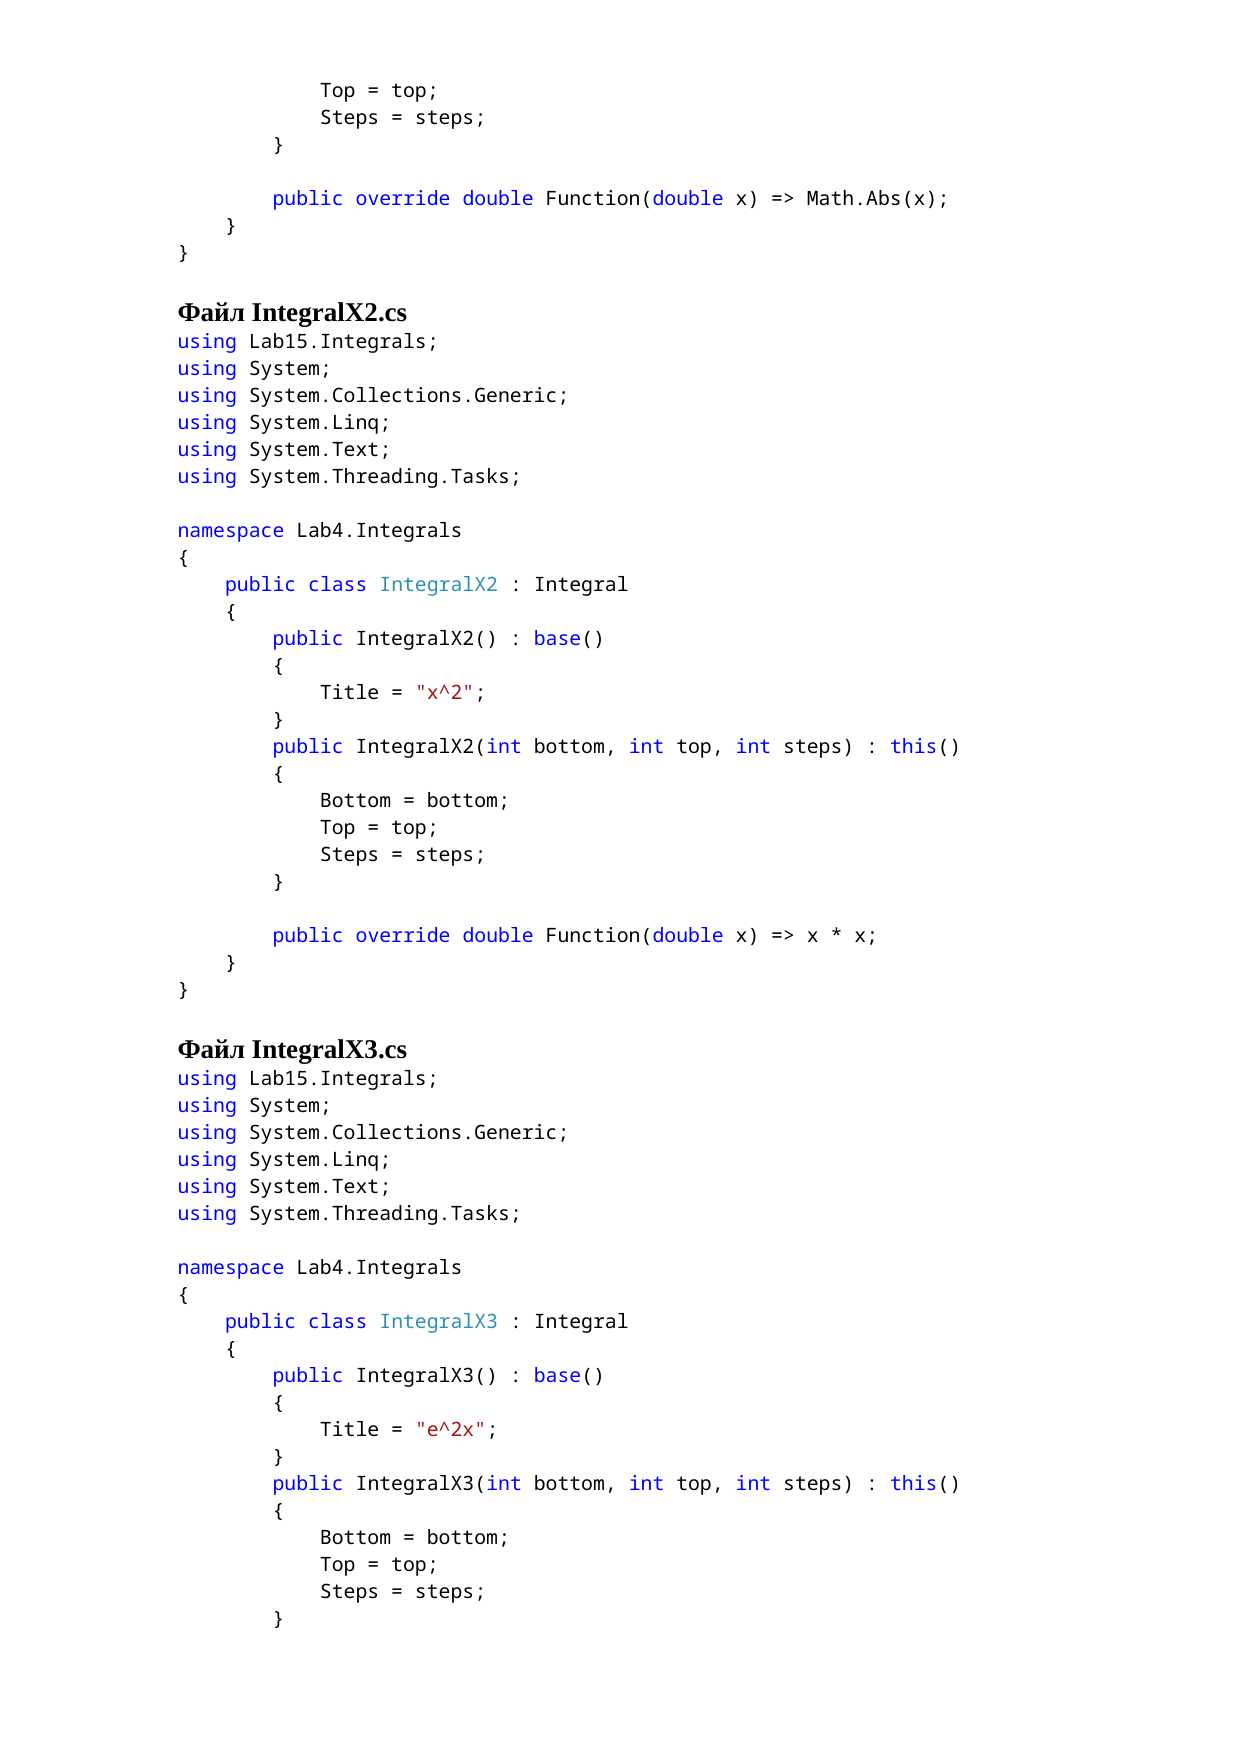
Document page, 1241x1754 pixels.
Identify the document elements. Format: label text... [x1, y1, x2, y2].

text Steps = steps; [177, 1577, 1181, 1604]
text using Lab15.Integrals; [177, 1064, 1181, 1091]
text public class IntegralX3 : Integral [177, 1307, 1181, 1334]
text using System.Collections.Generic; [177, 1118, 1181, 1145]
text { [177, 651, 1181, 678]
text using Lab15.Integrals; [177, 328, 1181, 355]
text Top = top; [177, 813, 1181, 840]
text Steps = steps; [177, 840, 1181, 867]
text namespace Lab4.Integrals [177, 517, 1181, 543]
text public override double Function(double x) => Math.Abs(x); [177, 184, 1181, 211]
text Title = "e^2x"; [177, 1415, 1181, 1442]
text } [177, 238, 1181, 265]
text { [177, 1334, 1181, 1361]
text { [177, 1496, 1181, 1523]
text } [177, 867, 1181, 894]
text public class IntegralX2 : Integral [177, 571, 1181, 597]
text } [177, 948, 1181, 975]
text { [177, 1388, 1181, 1415]
text Bottom = bottom; [177, 1523, 1181, 1550]
text } [177, 1604, 1181, 1631]
text using System.Threading.Tasks; [177, 1199, 1181, 1226]
text using System.Threading.Tasks; [177, 463, 1181, 489]
text public IntegralX2(int bottom, int top, int steps) : this() [177, 732, 1181, 759]
text using System.Linq; [177, 409, 1181, 436]
text using System; [177, 355, 1181, 382]
text using System; [177, 1091, 1181, 1118]
text } [177, 975, 1181, 1002]
text Top = top; [177, 1550, 1181, 1577]
text { [177, 759, 1181, 786]
text using System.Text; [177, 436, 1181, 463]
text Bottom = bottom; [177, 786, 1181, 813]
text } [177, 705, 1181, 732]
text public IntegralX3(int bottom, int top, int steps) : this() [177, 1469, 1181, 1496]
text Steps = steps; [177, 103, 1181, 131]
text } [177, 1442, 1181, 1469]
text } [177, 131, 1181, 157]
text namespace Lab4.Integrals [177, 1253, 1181, 1280]
text Top = top; [177, 77, 1181, 103]
text { [177, 543, 1181, 571]
text using System.Text; [177, 1172, 1181, 1199]
text { [177, 1280, 1181, 1307]
text public override double Function(double x) => x * x; [177, 921, 1181, 948]
text public IntegralX2() : base() [177, 624, 1181, 651]
text Title = "x^2"; [177, 678, 1181, 705]
text using System.Linq; [177, 1145, 1181, 1172]
text { [177, 597, 1181, 624]
text public IntegralX3() : base() [177, 1361, 1181, 1388]
text using System.Collections.Generic; [177, 382, 1181, 409]
text } [177, 211, 1181, 238]
text Файл IntegralX3.cs [177, 1033, 1181, 1064]
text Файл IntegralX2.cs [177, 297, 1181, 328]
